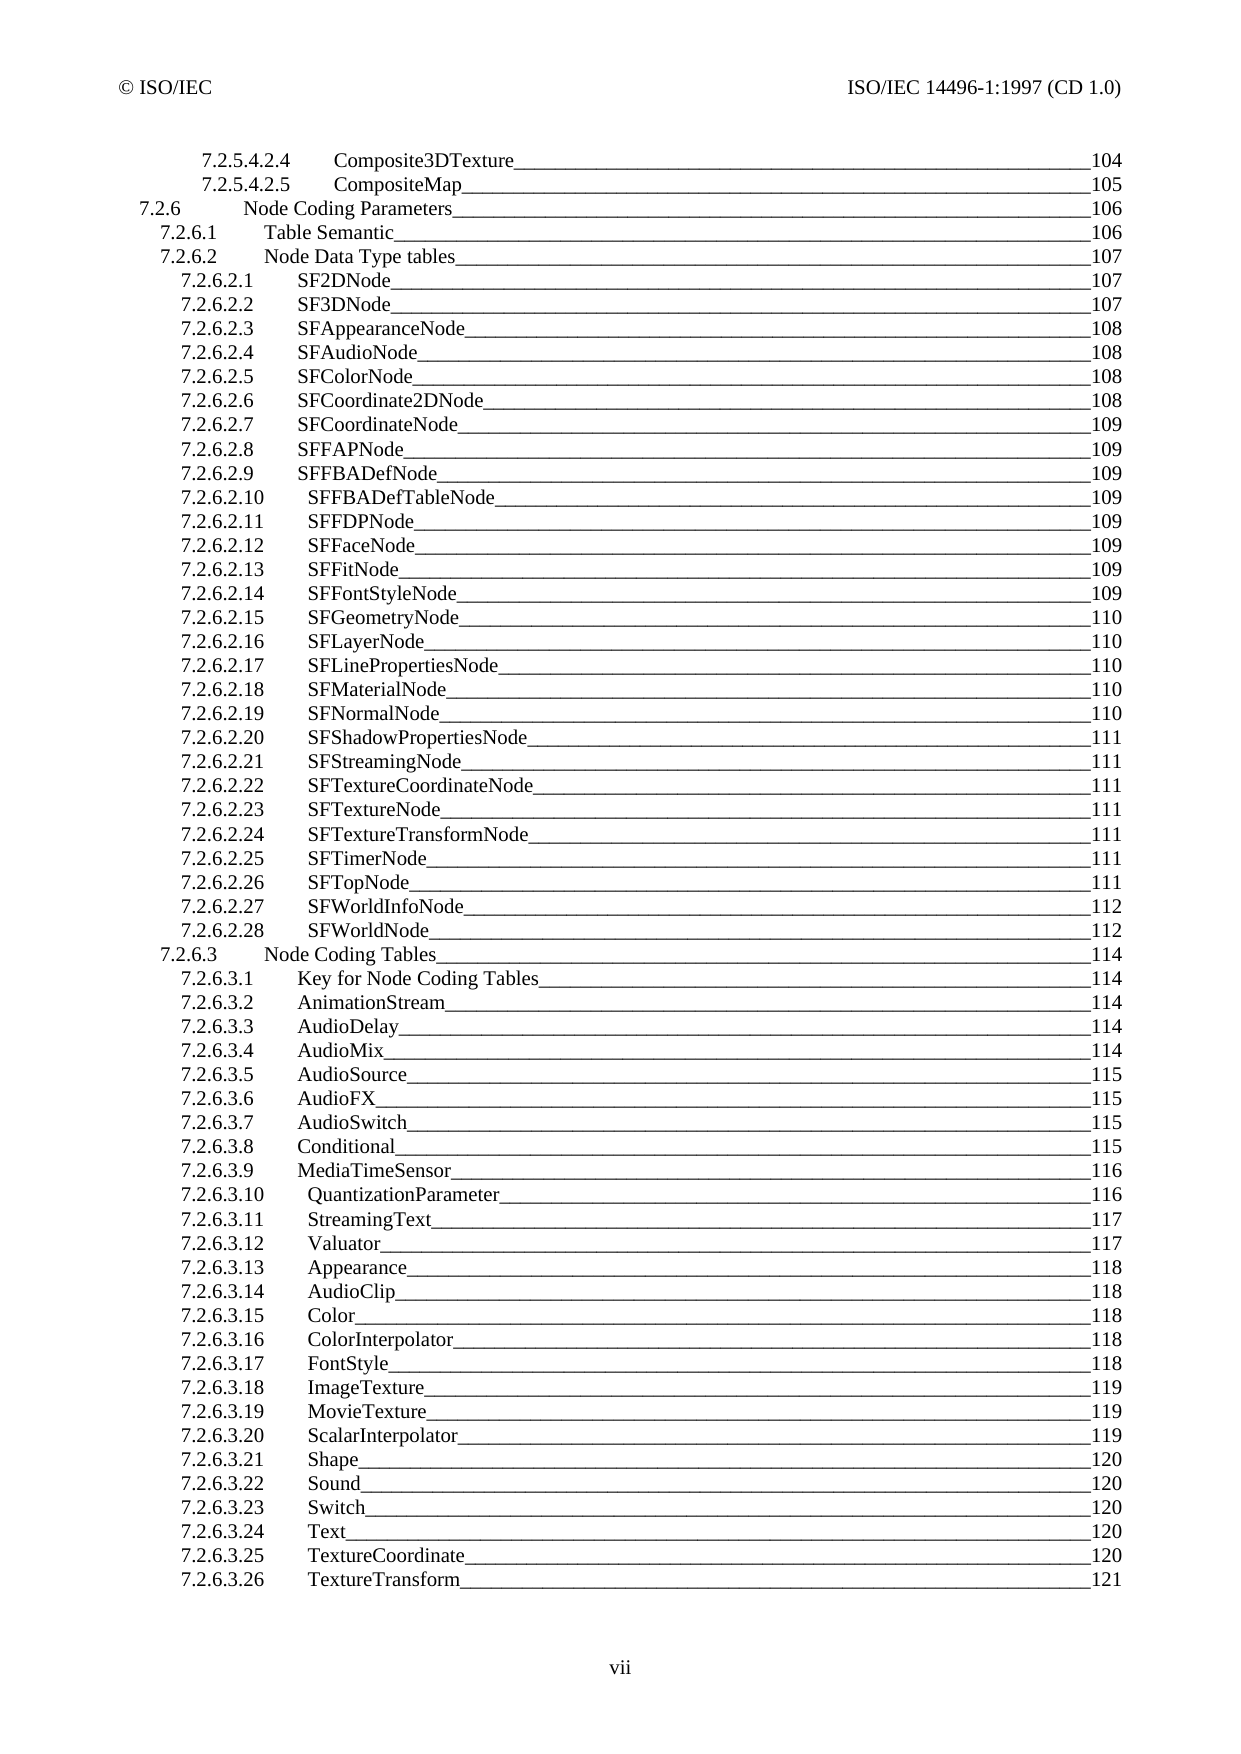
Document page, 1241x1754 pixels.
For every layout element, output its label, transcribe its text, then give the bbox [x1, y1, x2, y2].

text 7.2.6.2.5 SFColorNode 108 [181, 364, 1122, 388]
text 7.2.6.3.12 Valuator 117 [181, 1231, 1122, 1254]
text 7.2.6.2.16 SFLayerNode 110 [181, 629, 1122, 653]
text 7.2.6.3.1 Key for Node Coding Tables 114 [181, 966, 1122, 990]
text 7.2.6.3.20 ScalarInterpolator 119 [181, 1423, 1122, 1447]
text 7.2.6.2.23 SFTextureNode 111 [181, 797, 1122, 821]
text 7.2.6.2.21 SFStreamingNode 111 [181, 749, 1122, 773]
text 7.2.6.2.8 SFFAPNode 109 [181, 436, 1122, 461]
text 7.2.5.4.2.5 CompositeMap 105 [201, 172, 1122, 196]
text 7.2.6.3 Node Coding Tables 114 [160, 942, 1122, 966]
text 7.2.6.3.24 Text 120 [181, 1519, 1122, 1543]
text 7.2.6.3.5 AudioSource 115 [181, 1062, 1122, 1086]
text 7.2.6.2.27 SFWorldInfoNode 112 [181, 894, 1122, 918]
text 7.2.6.2.4 SFAudioNode 108 [181, 340, 1122, 364]
text 7.2.6.2.19 SFNormalNode 110 [181, 701, 1122, 725]
text 7.2.6.3.2 AnimationStream 114 [181, 990, 1122, 1014]
text 7.2.6.2.11 SFFDPNode 109 [181, 509, 1122, 533]
text 7.2.6.2.13 SFFitNode 109 [181, 557, 1122, 581]
text 7.2.6.2.24 SFTextureTransformNode 111 [181, 821, 1122, 846]
text 7.2.6.2 Node Data Type tables 107 [160, 244, 1122, 268]
text 7.2.6.3.7 AudioSwitch 115 [181, 1110, 1122, 1134]
text 7.2.6.2.22 SFTextureCoordinateNode 111 [181, 773, 1122, 797]
text 7.2.6.3.23 Switch 120 [181, 1495, 1122, 1519]
text 7.2.6 Node Coding Parameters 106 [139, 196, 1122, 220]
text 7.2.6.3.21 Shape 120 [181, 1447, 1122, 1471]
text 7.2.6.3.16 ColorInterpolator 118 [181, 1327, 1122, 1351]
text 7.2.6.3.17 FontStyle 118 [181, 1351, 1122, 1375]
text 7.2.6.2.12 SFFaceNode 109 [181, 533, 1122, 557]
text 7.2.6.2.25 SFTimerNode 111 [181, 846, 1122, 869]
text 7.2.6.3.10 QuantizationParameter 116 [181, 1182, 1122, 1206]
text 7.2.6.3.19 MovieTexture 119 [181, 1399, 1122, 1423]
text 7.2.6.2.26 SFTopNode 111 [181, 869, 1122, 894]
text 7.2.6.2.6 SFCoordinate2DNode 108 [181, 388, 1122, 412]
text 7.2.6.2.9 SFFBADefNode 109 [181, 461, 1122, 484]
text 7.2.6.3.25 TextureCoordinate 120 [181, 1543, 1122, 1567]
text 7.2.6.3.18 ImageTexture 119 [181, 1375, 1122, 1399]
text 7.2.6.2.2 SF3DNode 107 [181, 292, 1122, 316]
text 7.2.6.1 Table Semantic 106 [160, 220, 1122, 244]
text 7.2.6.2.14 SFFontStyleNode 109 [181, 581, 1122, 605]
text 7.2.6.2.20 SFShadowPropertiesNode 111 [181, 725, 1122, 749]
text 7.2.6.2.7 SFCoordinateNode 109 [181, 412, 1122, 436]
text 7.2.6.3.3 AudioDelay 114 [181, 1014, 1122, 1038]
text 7.2.6.3.9 MediaTimeSensor 116 [181, 1158, 1122, 1182]
text 7.2.6.3.6 AudioFX 115 [181, 1086, 1122, 1110]
text 7.2.6.2.17 SFLinePropertiesNode 110 [181, 653, 1122, 677]
text 7.2.6.3.14 AudioClip 118 [181, 1279, 1122, 1303]
text 7.2.6.3.22 Sound 120 [181, 1471, 1122, 1495]
text 7.2.6.3.4 AudioMix 114 [181, 1038, 1122, 1062]
text 7.2.6.3.11 StreamingText 117 [181, 1206, 1122, 1231]
text 7.2.6.3.26 TextureTransform 121 [181, 1567, 1122, 1591]
text 7.2.6.2.18 SFMaterialNode 110 [181, 677, 1122, 701]
text 7.2.6.2.3 SFAppearanceNode 108 [181, 316, 1122, 340]
text 7.2.6.2.1 SF2DNode 107 [181, 268, 1122, 292]
text 7.2.6.2.28 SFWorldNode 112 [181, 918, 1122, 942]
text 7.2.6.2.15 SFGeometryNode 110 [181, 605, 1122, 629]
text 7.2.6.3.15 Color 118 [181, 1303, 1122, 1327]
text 7.2.6.3.13 Appearance 118 [181, 1254, 1122, 1279]
text 7.2.5.4.2.4 Composite3DTexture 104 [201, 148, 1122, 172]
text 7.2.6.2.10 SFFBADefTableNode 109 [181, 484, 1122, 509]
text 7.2.6.3.8 Conditional 115 [181, 1134, 1122, 1158]
